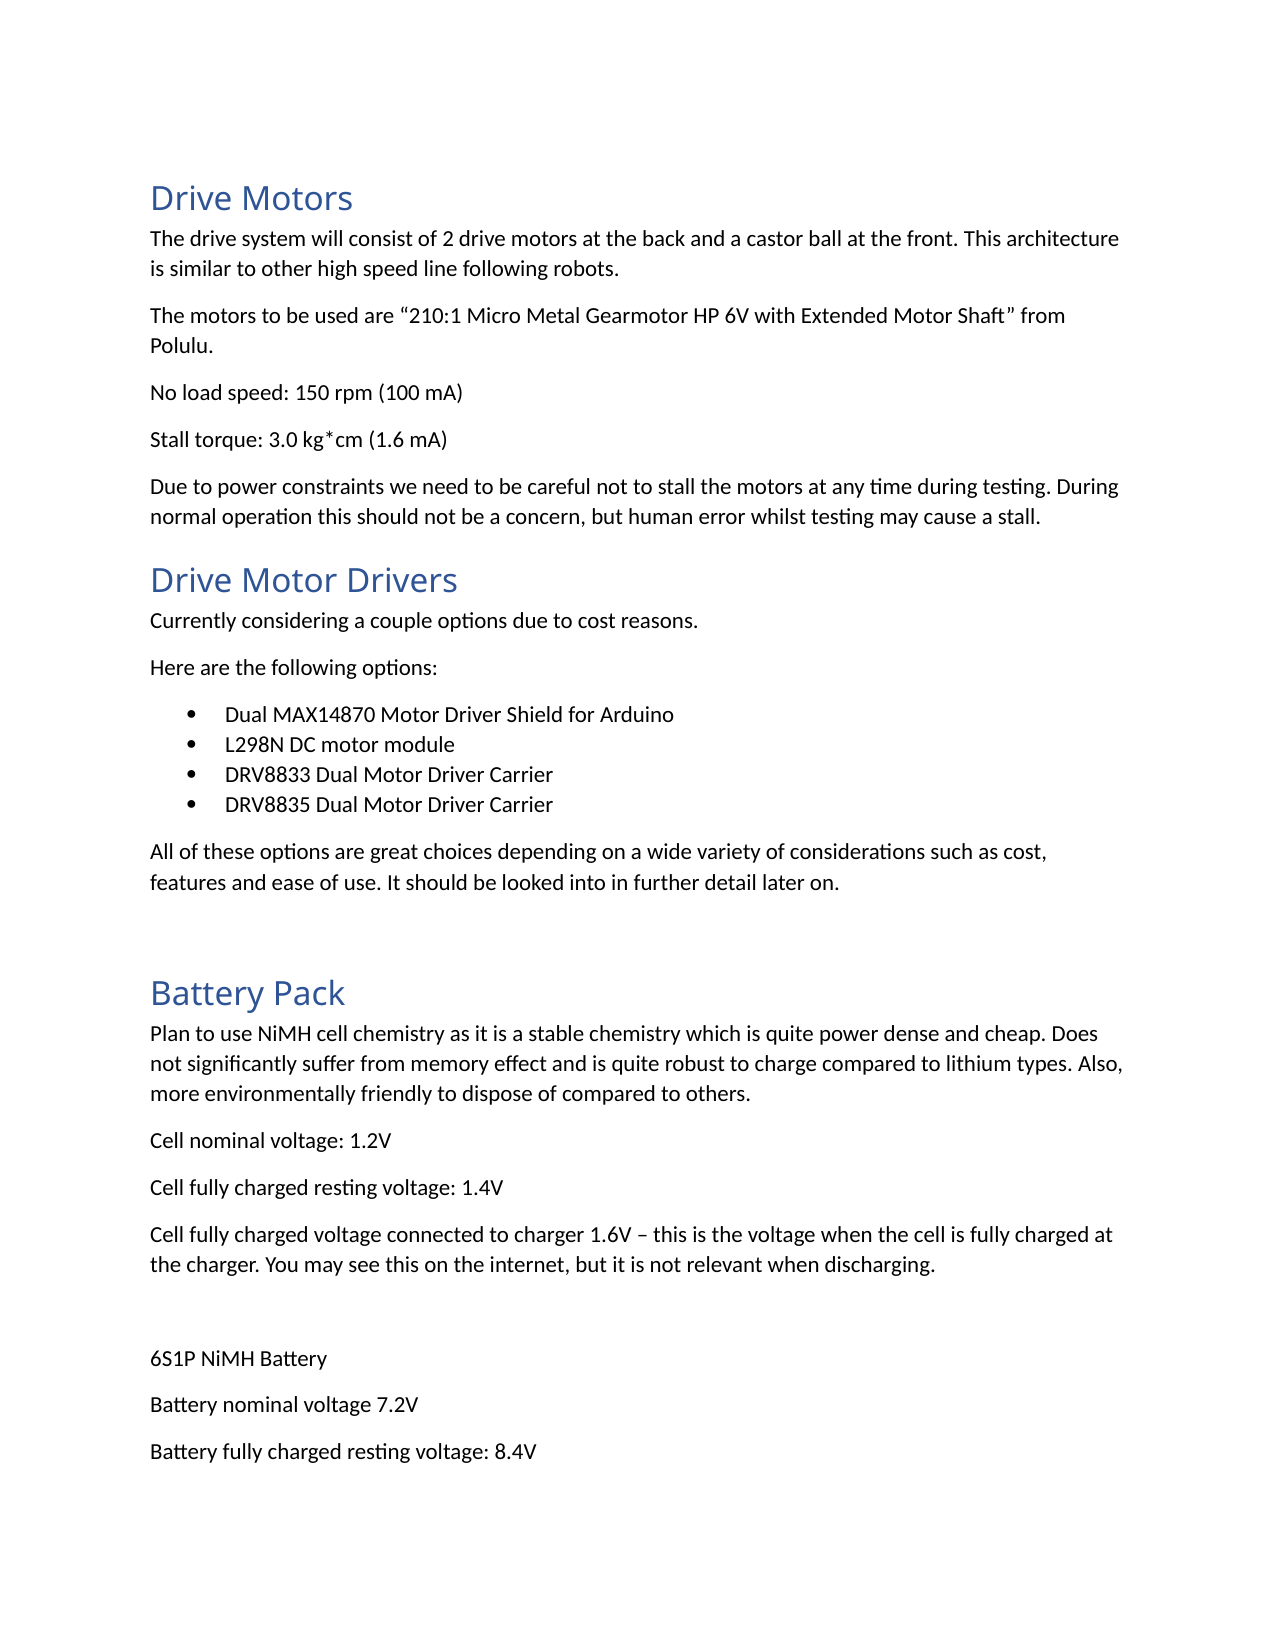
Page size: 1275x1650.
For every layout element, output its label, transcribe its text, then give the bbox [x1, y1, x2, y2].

text The drive system will consist of 2 drive motors at the back and a castor ball at the front. This architecture is similar to other high speed line following robots. [150, 224, 1125, 282]
list L298N DC motor module [187, 730, 1125, 758]
text Cell fully charged resting voltage: 1.4V [150, 1173, 1125, 1201]
list DRV8835 Dual Motor Driver Carrier [187, 791, 1125, 819]
text Cell fully charged voltage connected to charger 1.6V – this is the voltage when the cell is fully charged at the charger. You may see this on the internet, but it is not relevant when discharging. [150, 1220, 1125, 1278]
text Battery nominal voltage 7.2V [150, 1391, 1125, 1419]
text Here are the following options: [150, 653, 1125, 681]
subtitle Drive Motor Drivers [150, 557, 1125, 603]
text 6S1P NiMH Battery [150, 1344, 1125, 1372]
list DRV8833 Dual Motor Driver Carrier [187, 760, 1125, 788]
list Dual MAX14870 Motor Driver Shield for Arduino [187, 700, 1125, 728]
subtitle Drive Motors [150, 175, 1125, 220]
subtitle Battery Pack [150, 970, 1125, 1015]
text Stall torque: 3.0 kg*cm (1.6 mA) [150, 425, 1125, 453]
text Due to power constraints we need to be careful not to stall the motors at any time during testing. During normal operation this should not be a concern, but human error whilst testing may cause a stall. [150, 472, 1125, 530]
text No load speed: 150 rpm (100 mA) [150, 378, 1125, 406]
text Plan to use NiMH cell chemistry as it is a stable chemistry which is quite power dense and cheap. Does not significantly suffer from memory effect and is quite robust to charge compared to lithium types. Also, more environmentally friendly to dispose of compared to others. [150, 1019, 1125, 1107]
text Currently considering a couple options due to cost reasons. [150, 606, 1125, 634]
text The motors to be used are “210:1 Micro Metal Gearmotor HP 6V with Extended Motor Shaft” from Polulu. [150, 301, 1125, 359]
text Battery fully charged resting voltage: 8.4V [150, 1437, 1125, 1466]
text All of these options are great choices depending on a wide variety of considerations such as cost, features and ease of use. It should be looked into in further detail later on. [150, 837, 1125, 896]
text Cell nominal voltage: 1.2V [150, 1126, 1125, 1154]
